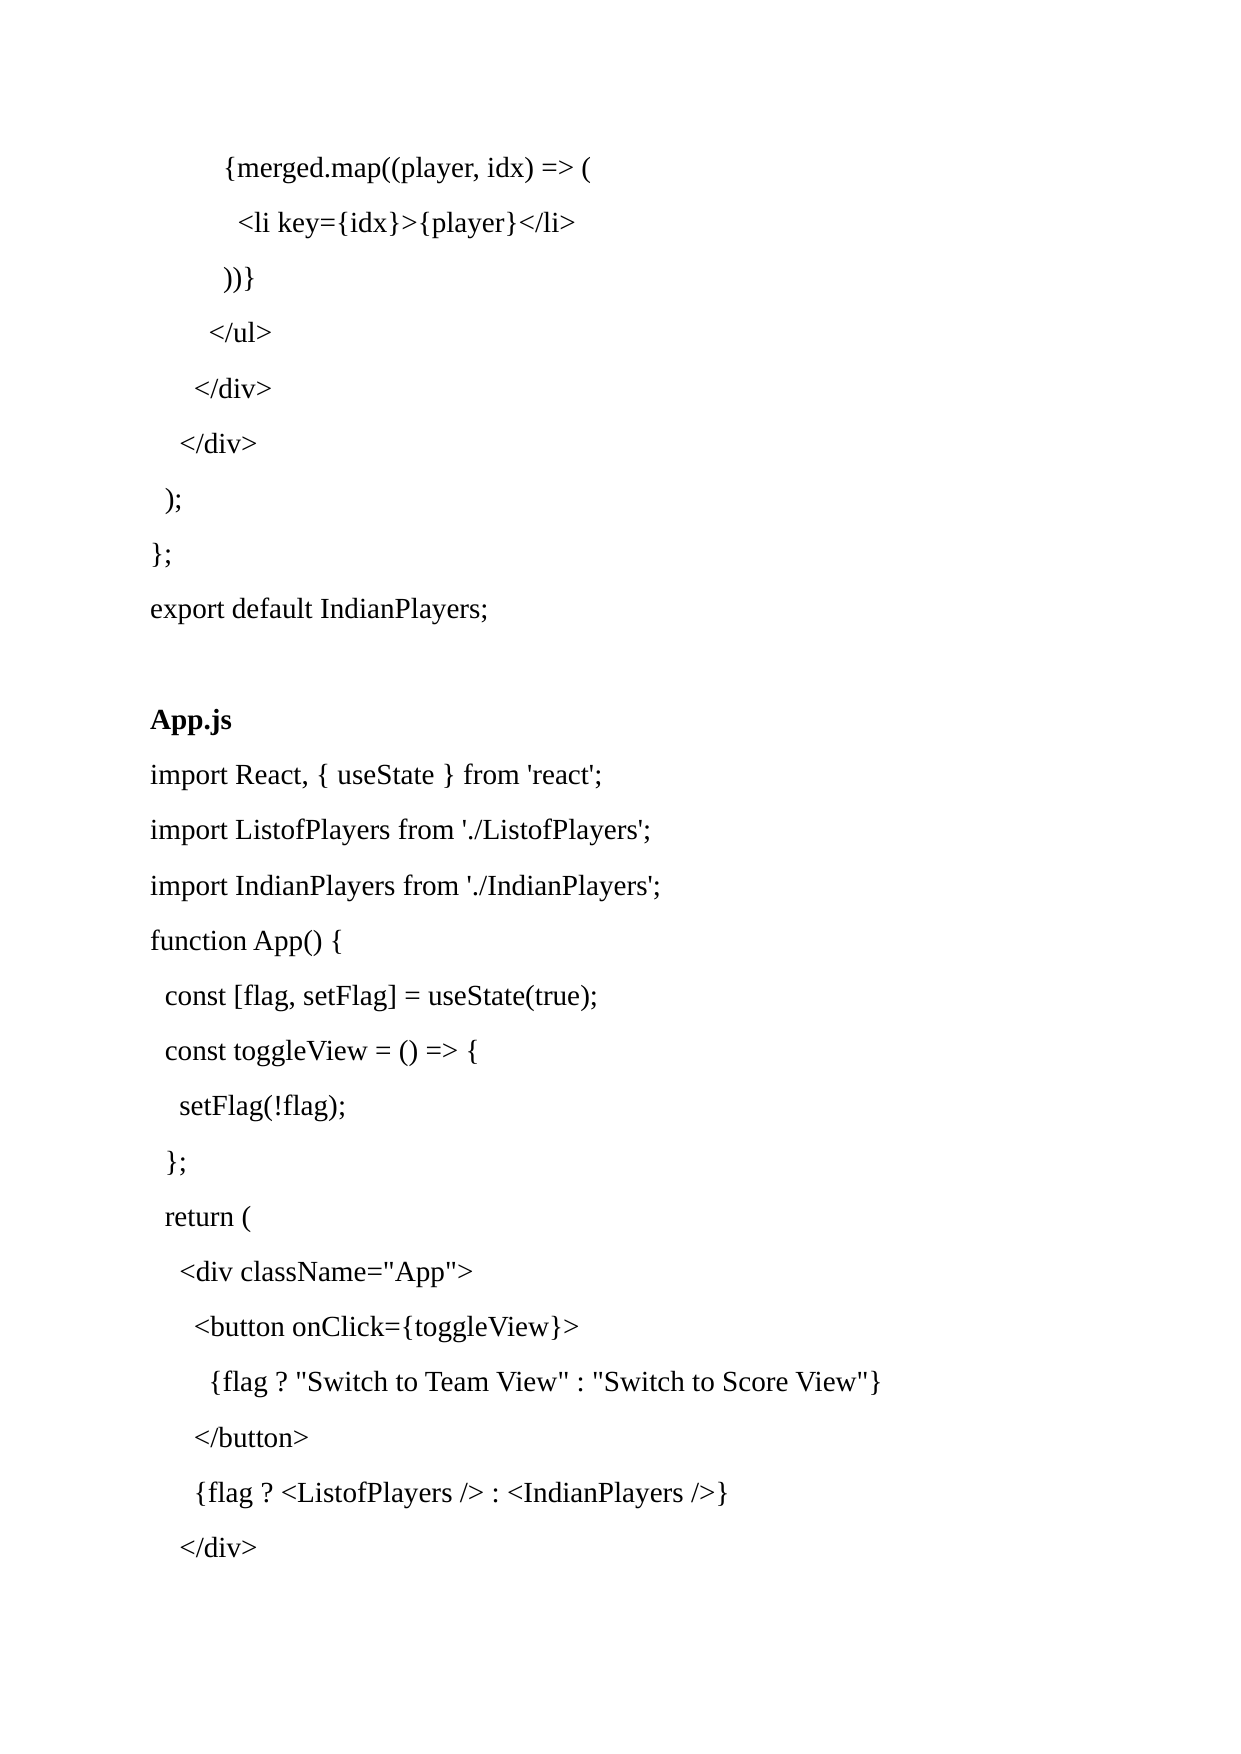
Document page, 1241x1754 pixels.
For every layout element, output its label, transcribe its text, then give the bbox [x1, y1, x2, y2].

text App.js [150, 702, 1090, 736]
text </button> [150, 1420, 1090, 1453]
text {flag ? <ListofPlayers /> : <IndianPlayers />} [150, 1475, 1090, 1508]
text }; [150, 536, 1090, 570]
text </div> [150, 426, 1090, 459]
text {flag ? "Switch to Team View" : "Switch to Score View"} [150, 1364, 1090, 1398]
text }; [150, 1144, 1090, 1177]
text const toggleView = () => { [150, 1033, 1090, 1067]
text import IndianPlayers from './IndianPlayers'; [150, 868, 1090, 901]
text export default IndianPlayers; [150, 592, 1090, 625]
text setFlag(!flag); [150, 1088, 1090, 1122]
text {merged.map((player, idx) => ( [150, 150, 1090, 183]
text </div> [150, 1530, 1090, 1564]
text <div className="App"> [150, 1254, 1090, 1288]
text const [flag, setFlag] = useState(true); [150, 978, 1090, 1012]
text return ( [150, 1199, 1090, 1232]
text import React, { useState } from 'react'; [150, 757, 1090, 791]
text <li key={idx}>{player}</li> [150, 205, 1090, 239]
text import ListofPlayers from './ListofPlayers'; [150, 812, 1090, 846]
text function App() { [150, 923, 1090, 956]
text <button onClick={toggleView}> [150, 1309, 1090, 1343]
text </div> [150, 371, 1090, 404]
text ))} [150, 260, 1090, 294]
text ); [150, 481, 1090, 515]
text </ul> [150, 316, 1090, 349]
